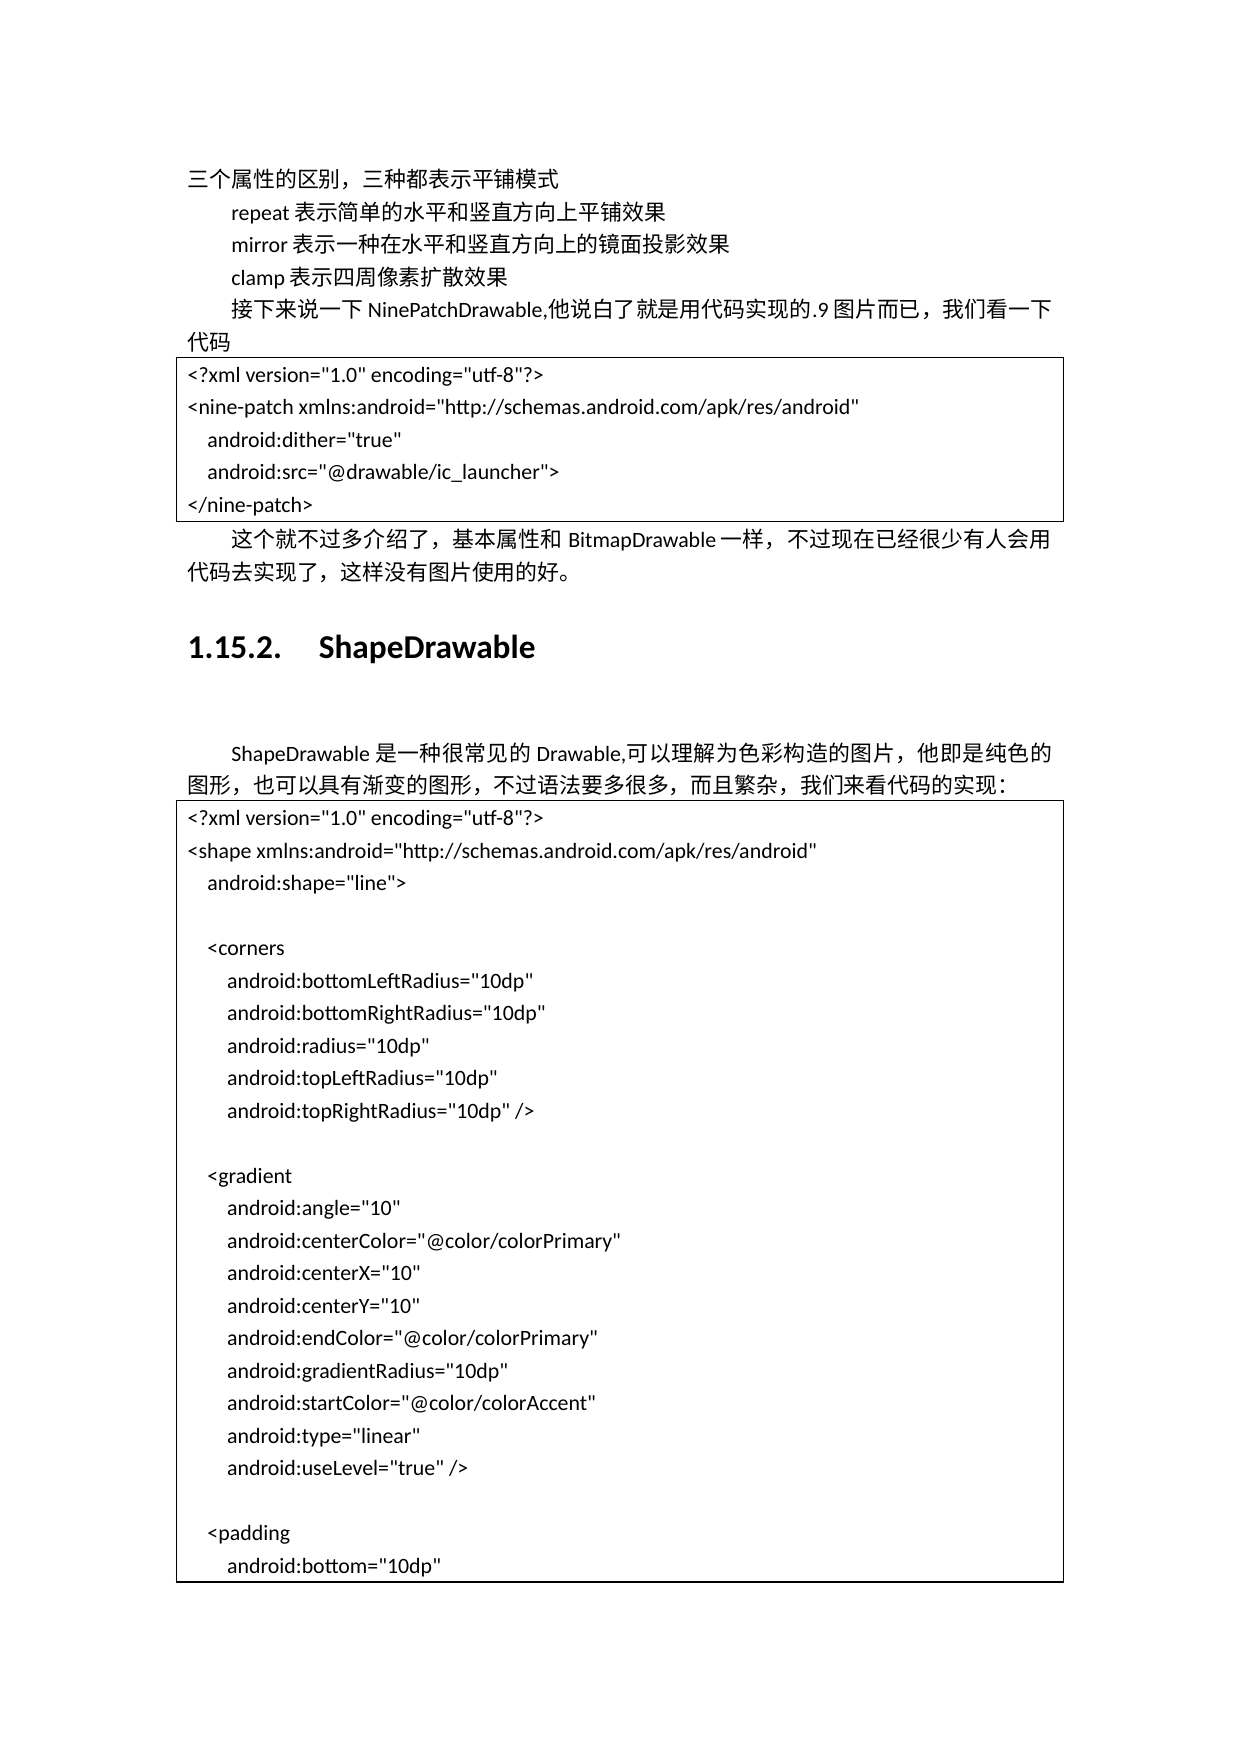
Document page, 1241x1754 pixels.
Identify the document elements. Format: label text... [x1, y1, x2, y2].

subtitle ShapeDrawable [187, 614, 1053, 679]
table_header <?xml version="1.0" encoding="utf-8"?> <nine-patch xmlns:android="http://schemas.android.com/apk/res/android" android:dither="true" android:src="@drawable/ic_launcher"> </nine-patch> [177, 358, 1063, 521]
text clamp表示四周像素扩散效果 [187, 259, 1053, 292]
text repeat表示简单的水平和竖直方向上平铺效果 [187, 194, 1053, 227]
text ShapeDrawable是一种很常见的Drawable,可以理解为色彩构造的图片，他即是纯色的图形，也可以具有渐变的图形，不过语法要多很多，而且繁杂，我们来看代码的实现： [187, 735, 1053, 800]
text android:tileMode平铺模式，这个选项有几个值： disabled | clamp | repeat | mirror 其中disabled 是关闭平铺模式，这个也是默认值，开启后，gravity属性会无效，先说下其余三个属性的区别，三种都表示平铺模式 [187, 162, 1053, 194]
text mirror表示一种在水平和竖直方向上的镜面投影效果 [187, 227, 1053, 259]
text 接下来说一下NinePatchDrawable,他说白了就是用代码实现的.9图片而已，我们看一下代码 [187, 292, 1053, 357]
text 这个就不过多介绍了，基本属性和BitmapDrawable一样，不过现在已经很少有人会用代码去实现了，这样没有图片使用的好。 [187, 522, 1053, 587]
